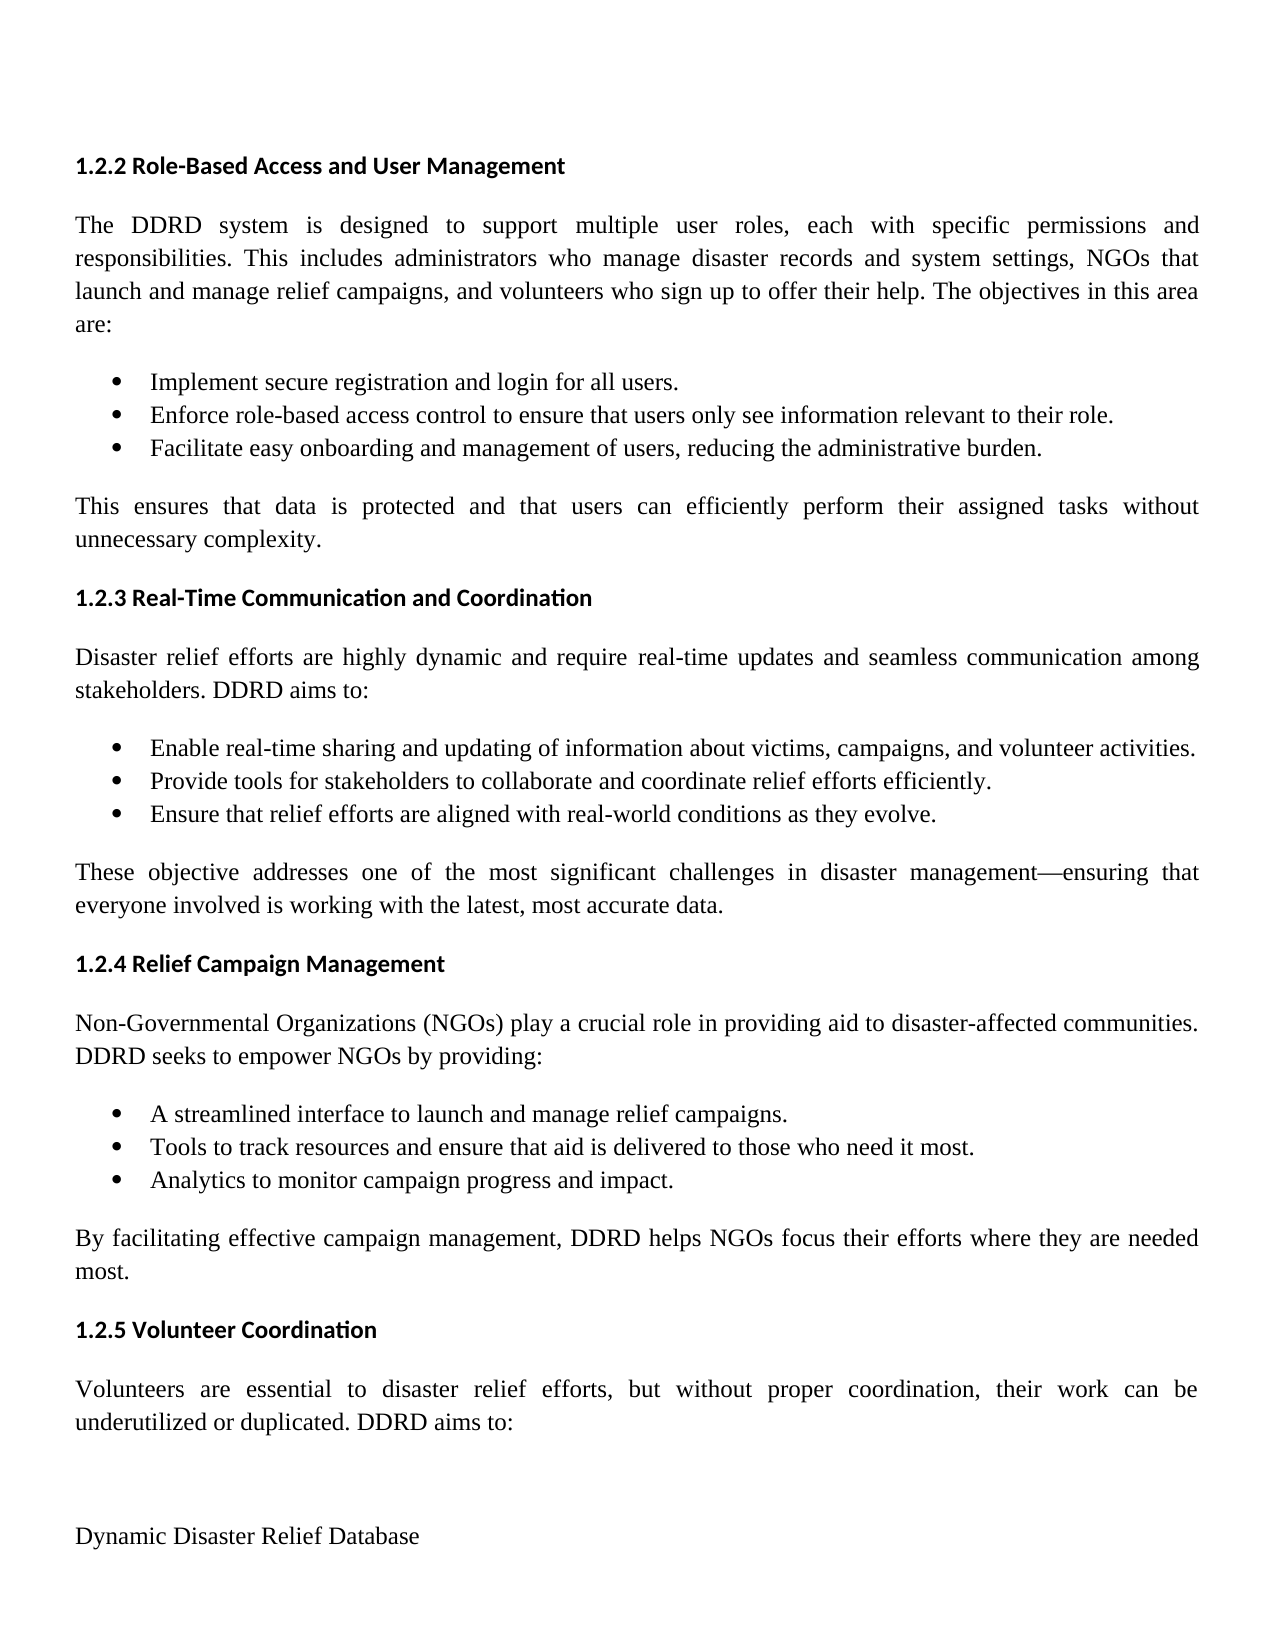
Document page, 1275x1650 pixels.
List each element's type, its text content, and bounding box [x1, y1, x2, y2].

text Disaster relief efforts are highly dynamic and require real-time updates and seamless communication among stakeholders. DDRD aims to: [75, 642, 1200, 704]
text The DDRD system is designed to support multiple user roles, each with specific permissions and responsibilities. This includes administrators who manage disaster records and system settings, NGOs that launch and manage relief campaigns, and volunteers who sign up to offer their help. The objectives in this area are: [75, 210, 1200, 338]
list Enforce role-based access control to ensure that users only see information relevant to their role. [112, 400, 1200, 429]
subtitle 1.2.2 Role-Based Access and User Management [75, 150, 1200, 181]
list Provide tools for stakeholders to collaborate and coordinate relief efforts efficiently. [112, 766, 1200, 795]
text These objective addresses one of the most significant challenges in disaster management—ensuring that everyone involved is working with the latest, most accurate data. [75, 857, 1200, 919]
text By facilitating effective campaign management, DDRD helps NGOs focus their efforts where they are needed most. [75, 1223, 1200, 1285]
subtitle 1.2.5 Volunteer Coordination [75, 1314, 1200, 1345]
list A streamlined interface to launch and manage relief campaigns. [112, 1099, 1200, 1128]
text Non-Governmental Organizations (NGOs) play a crucial role in providing aid to disaster-affected communities. DDRD seeks to empower NGOs by providing: [75, 1008, 1200, 1070]
subtitle 1.2.3 Real-Time Communication and Coordination [75, 582, 1200, 613]
text This ensures that data is protected and that users can efficiently perform their assigned tasks without unnecessary complexity. [75, 491, 1200, 553]
list Ensure that relief efforts are aligned with real-world conditions as they evolve. [112, 799, 1200, 828]
list Enable real-time sharing and updating of information about victims, campaigns, and volunteer activities. [112, 733, 1200, 762]
list Facilitate easy onboarding and management of users, reducing the administrative burden. [112, 433, 1200, 462]
subtitle 1.2.4 Relief Campaign Management [75, 948, 1200, 979]
list Implement secure registration and login for all users. [112, 367, 1200, 396]
text Volunteers are essential to disaster relief efforts, but without proper coordination, their work can be underutilized or duplicated. DDRD aims to: [75, 1374, 1200, 1436]
list Tools to track resources and ensure that aid is delivered to those who need it most. [112, 1132, 1200, 1161]
list Analytics to monitor campaign progress and impact. [112, 1165, 1200, 1194]
